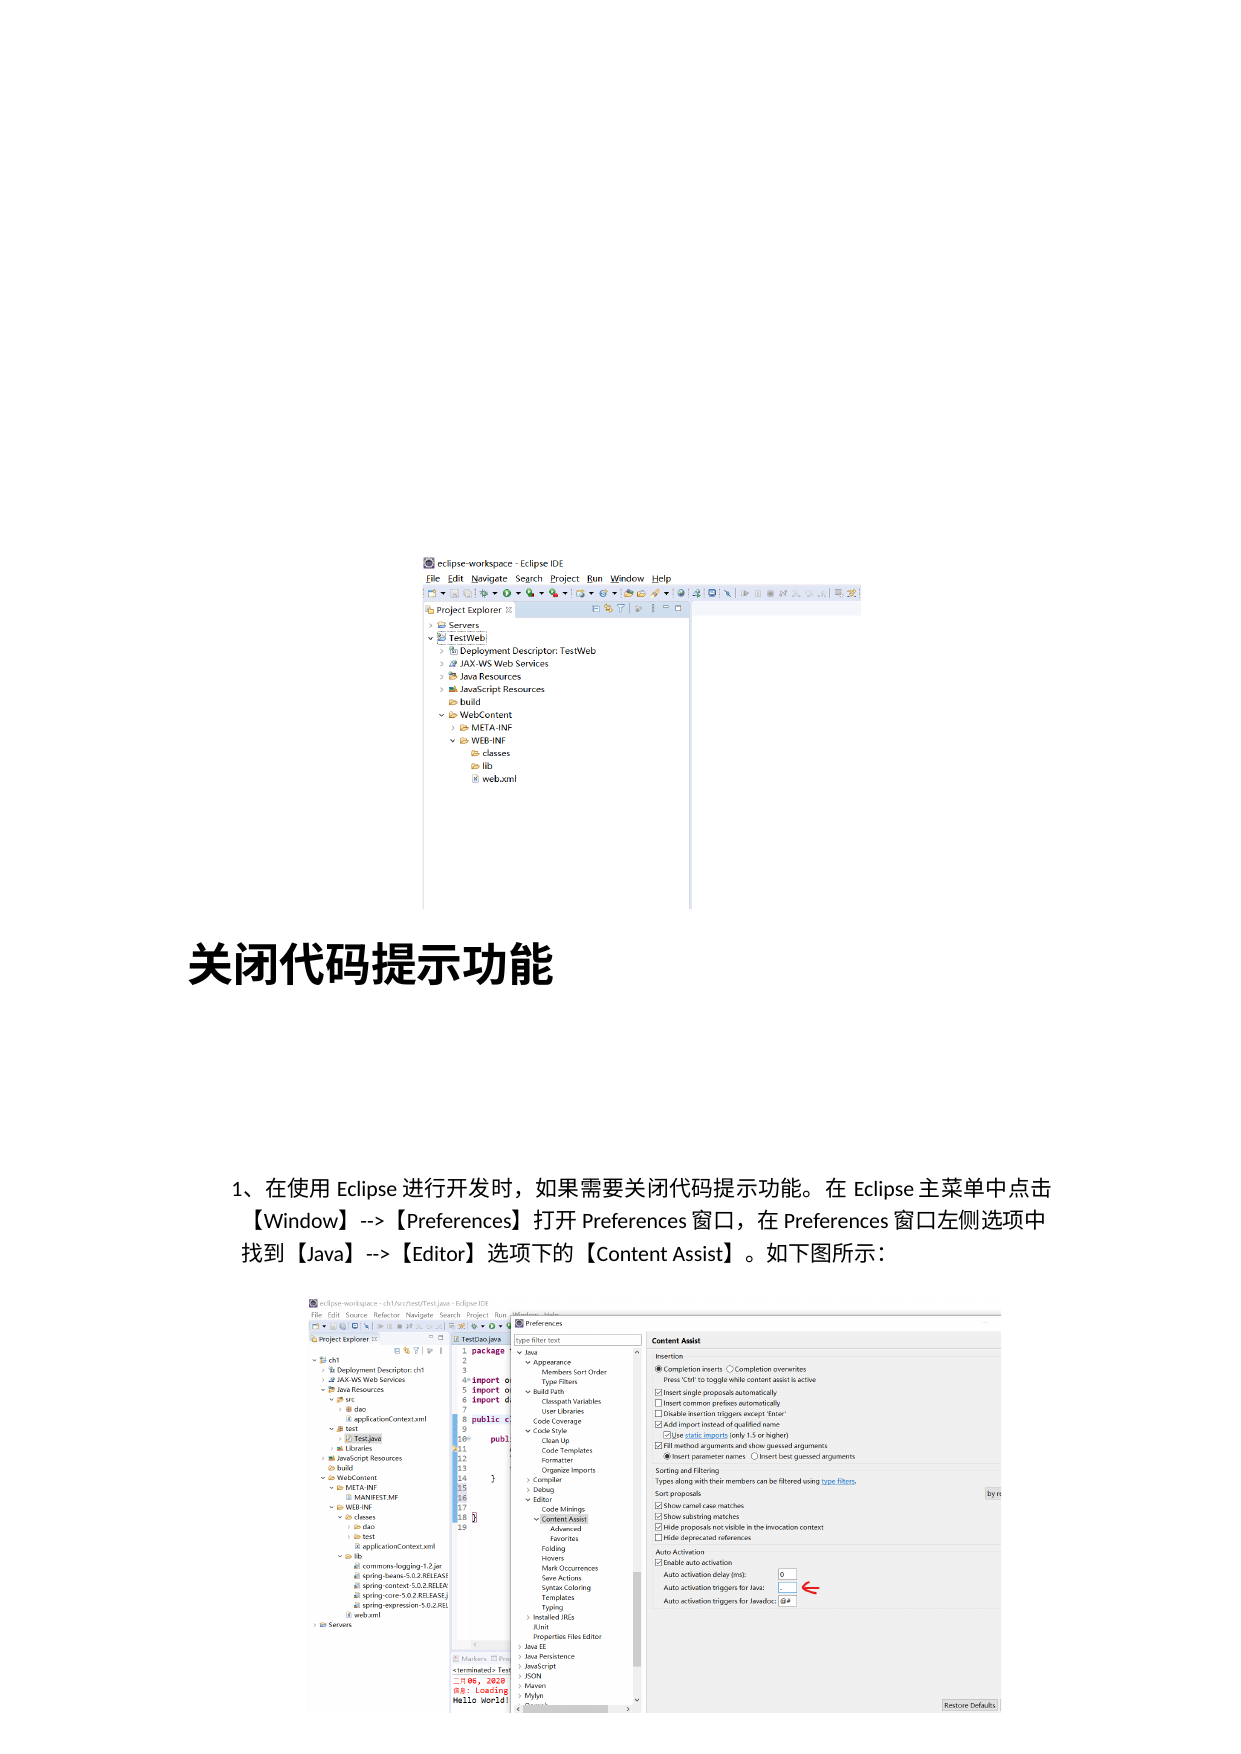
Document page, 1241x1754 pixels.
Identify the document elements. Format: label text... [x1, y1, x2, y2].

picture [308, 1297, 1002, 1713]
subtitle 关闭代码提示功能 [187, 912, 1053, 1010]
text 1、在使用Eclipse进行开发时，如果需要关闭代码提示功能。在Eclipse主菜单中点击 【Window】-->【Preferences】打开Preferences窗口，在Preferences窗口左侧选项中 找到【Java】-->【Editor】选项下的【Content Assist】。如下图所示： [187, 1170, 1053, 1268]
picture [422, 555, 862, 909]
